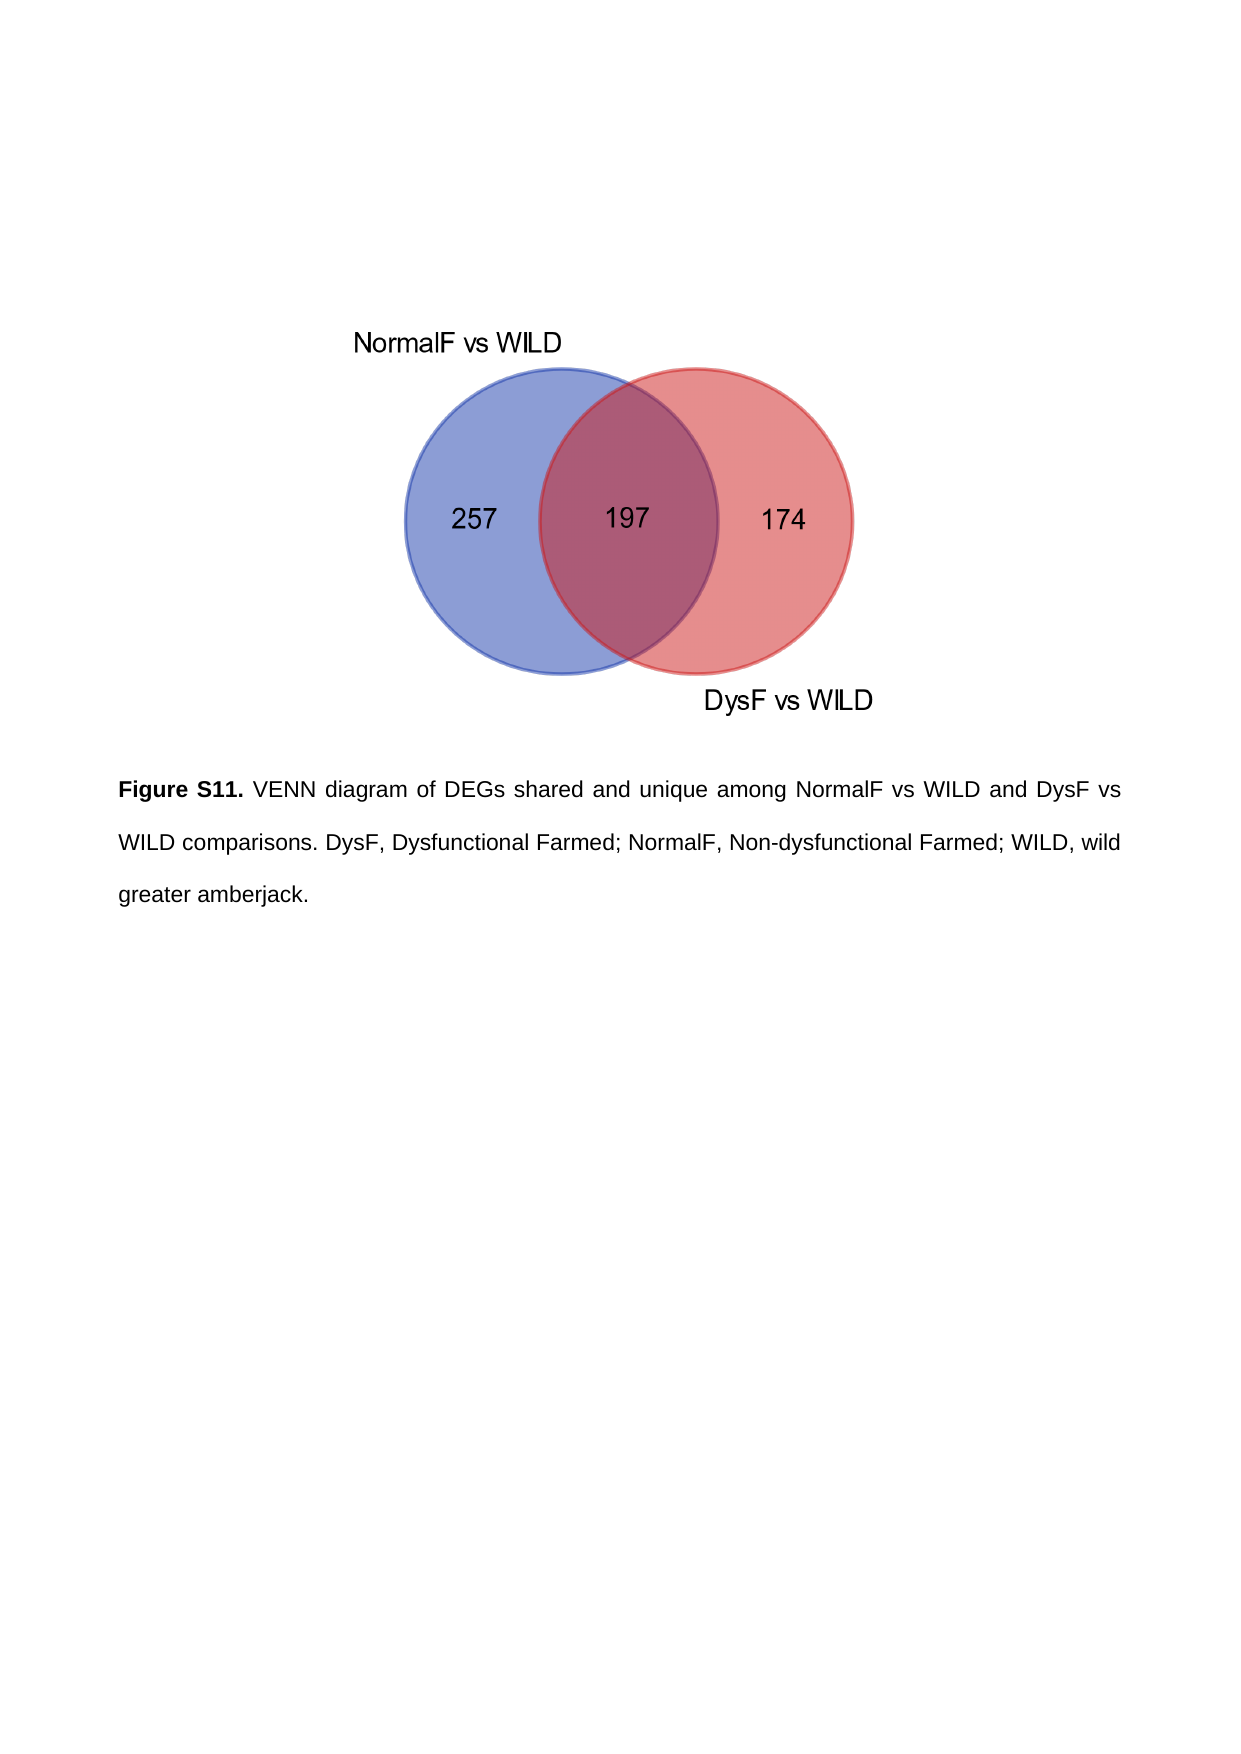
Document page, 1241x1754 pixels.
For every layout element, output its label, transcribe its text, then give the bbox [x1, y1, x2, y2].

picture [312, 288, 928, 757]
text Figure S11. VENN diagram of DEGs shared and unique among NormalF vs WILD and DysF vs WILD comparisons. DysF, Dysfunctional Farmed; NormalF, Non-dysfunctional Farmed; WILD, wild greater amberjack. [118, 776, 1122, 907]
